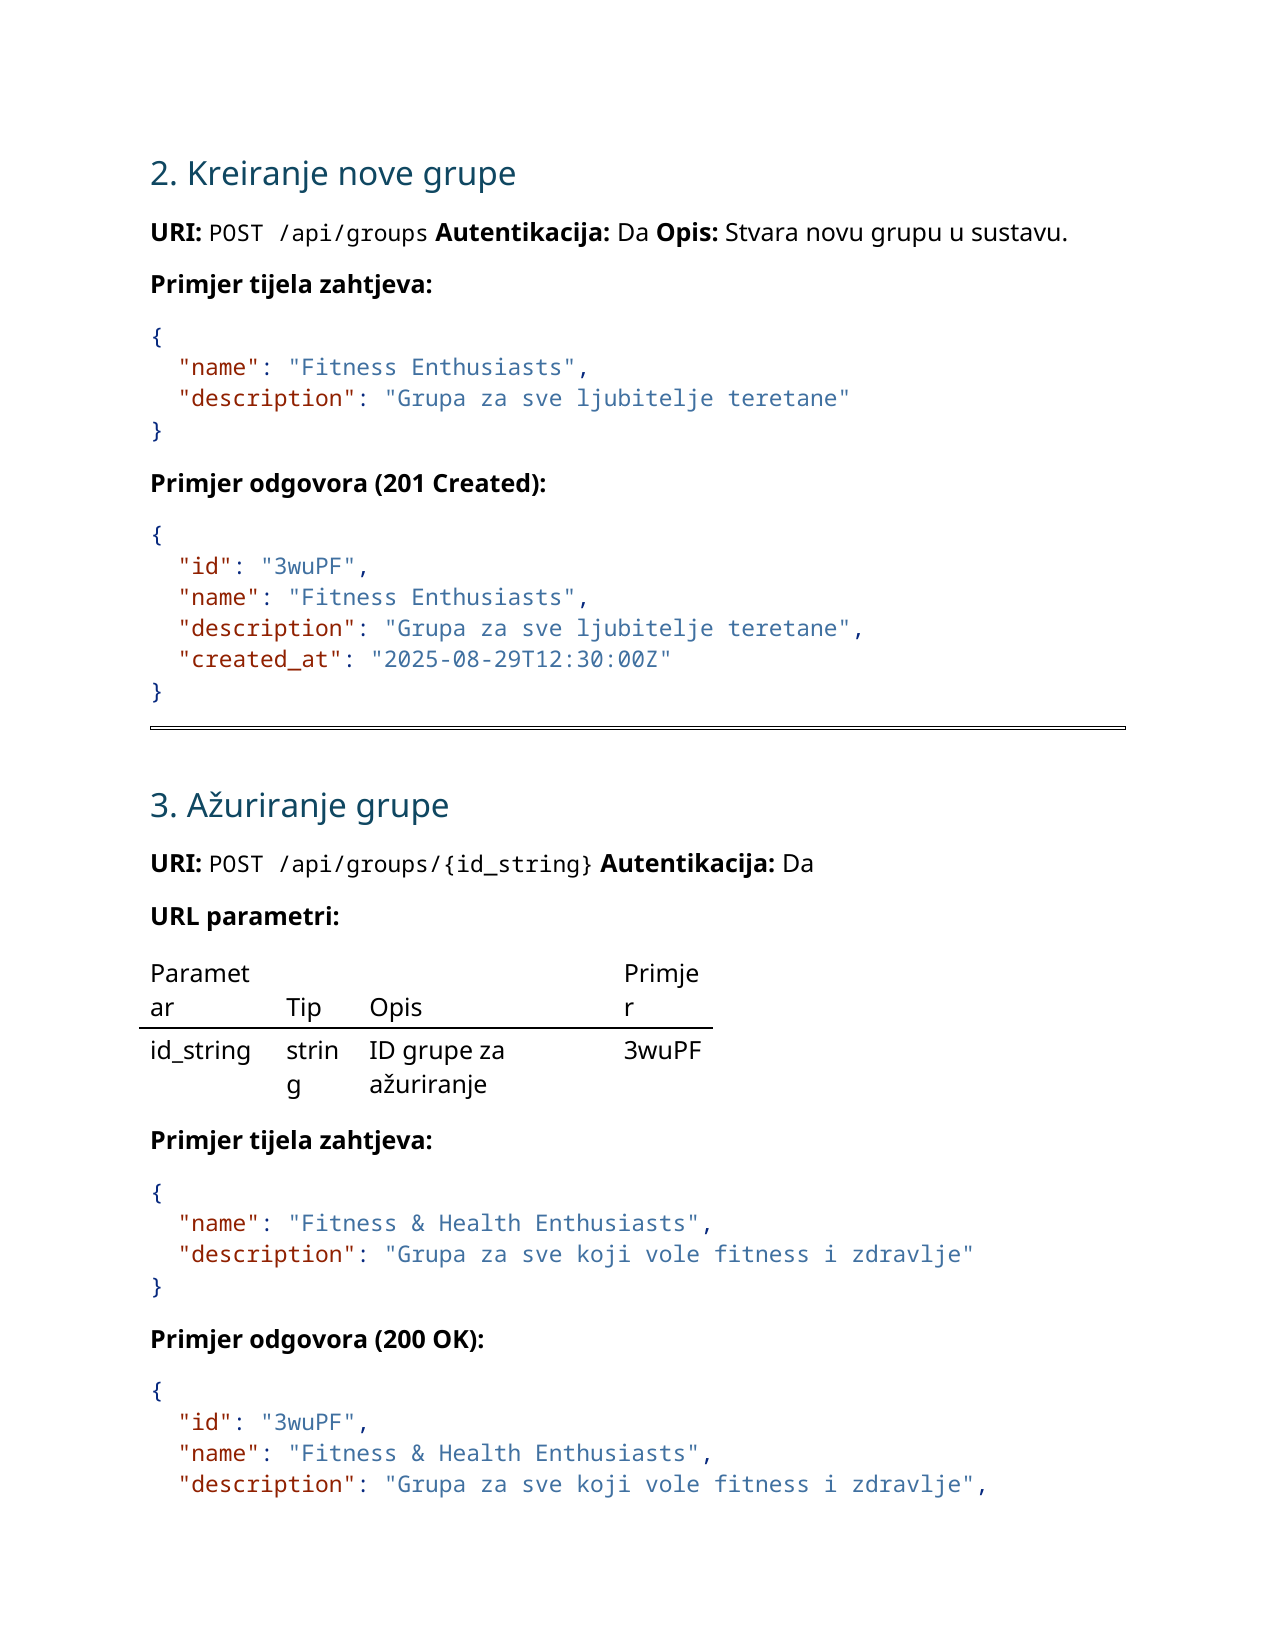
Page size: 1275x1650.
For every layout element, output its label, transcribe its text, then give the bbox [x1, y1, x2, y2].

table_header Parametar [139, 951, 275, 1027]
table_header Tip [275, 951, 358, 1027]
text { "name": "Fitness Enthusiasts", "description": "Grupa za sve ljubitelje teretane" } [150, 320, 1125, 445]
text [150, 1374, 1125, 1499]
text { "name": "Fitness & Health Enthusiasts", "description": "Grupa za sve koji vole fitness i zdravlje" } [150, 1176, 1125, 1301]
table_cell ID grupe za ažuriranje [358, 1029, 612, 1104]
table_cell string [275, 1029, 358, 1104]
table_cell id_string [139, 1029, 275, 1104]
table_header Opis [358, 951, 612, 1027]
text Primjer odgovora (201 Created): [150, 466, 1125, 500]
subtitle 3. Ažuriranje grupe [150, 782, 1125, 827]
text URL parametri: [150, 899, 1125, 933]
text URI: POST /api/groups Autentikacija: Da Opis: Stvara novu grupu u sustavu. [150, 214, 1125, 248]
text Primjer tijela zahtjeva: [150, 1123, 1125, 1157]
text URI: POST /api/groups/{id_string} Autentikacija: Da [150, 846, 1125, 880]
text Primjer tijela zahtjeva: [150, 267, 1125, 301]
table_header Primjer [612, 951, 712, 1027]
subtitle 2. Kreiranje nove grupe [150, 150, 1125, 195]
text { "id": "3wuPF", "name": "Fitness Enthusiasts", "description": "Grupa za sve ljubitelje teretane", "created_at": "2025-08-29T12:30:00Z" } [150, 518, 1125, 706]
table_cell 3wuPF [612, 1029, 712, 1104]
text Primjer odgovora (200 OK): [150, 1322, 1125, 1356]
